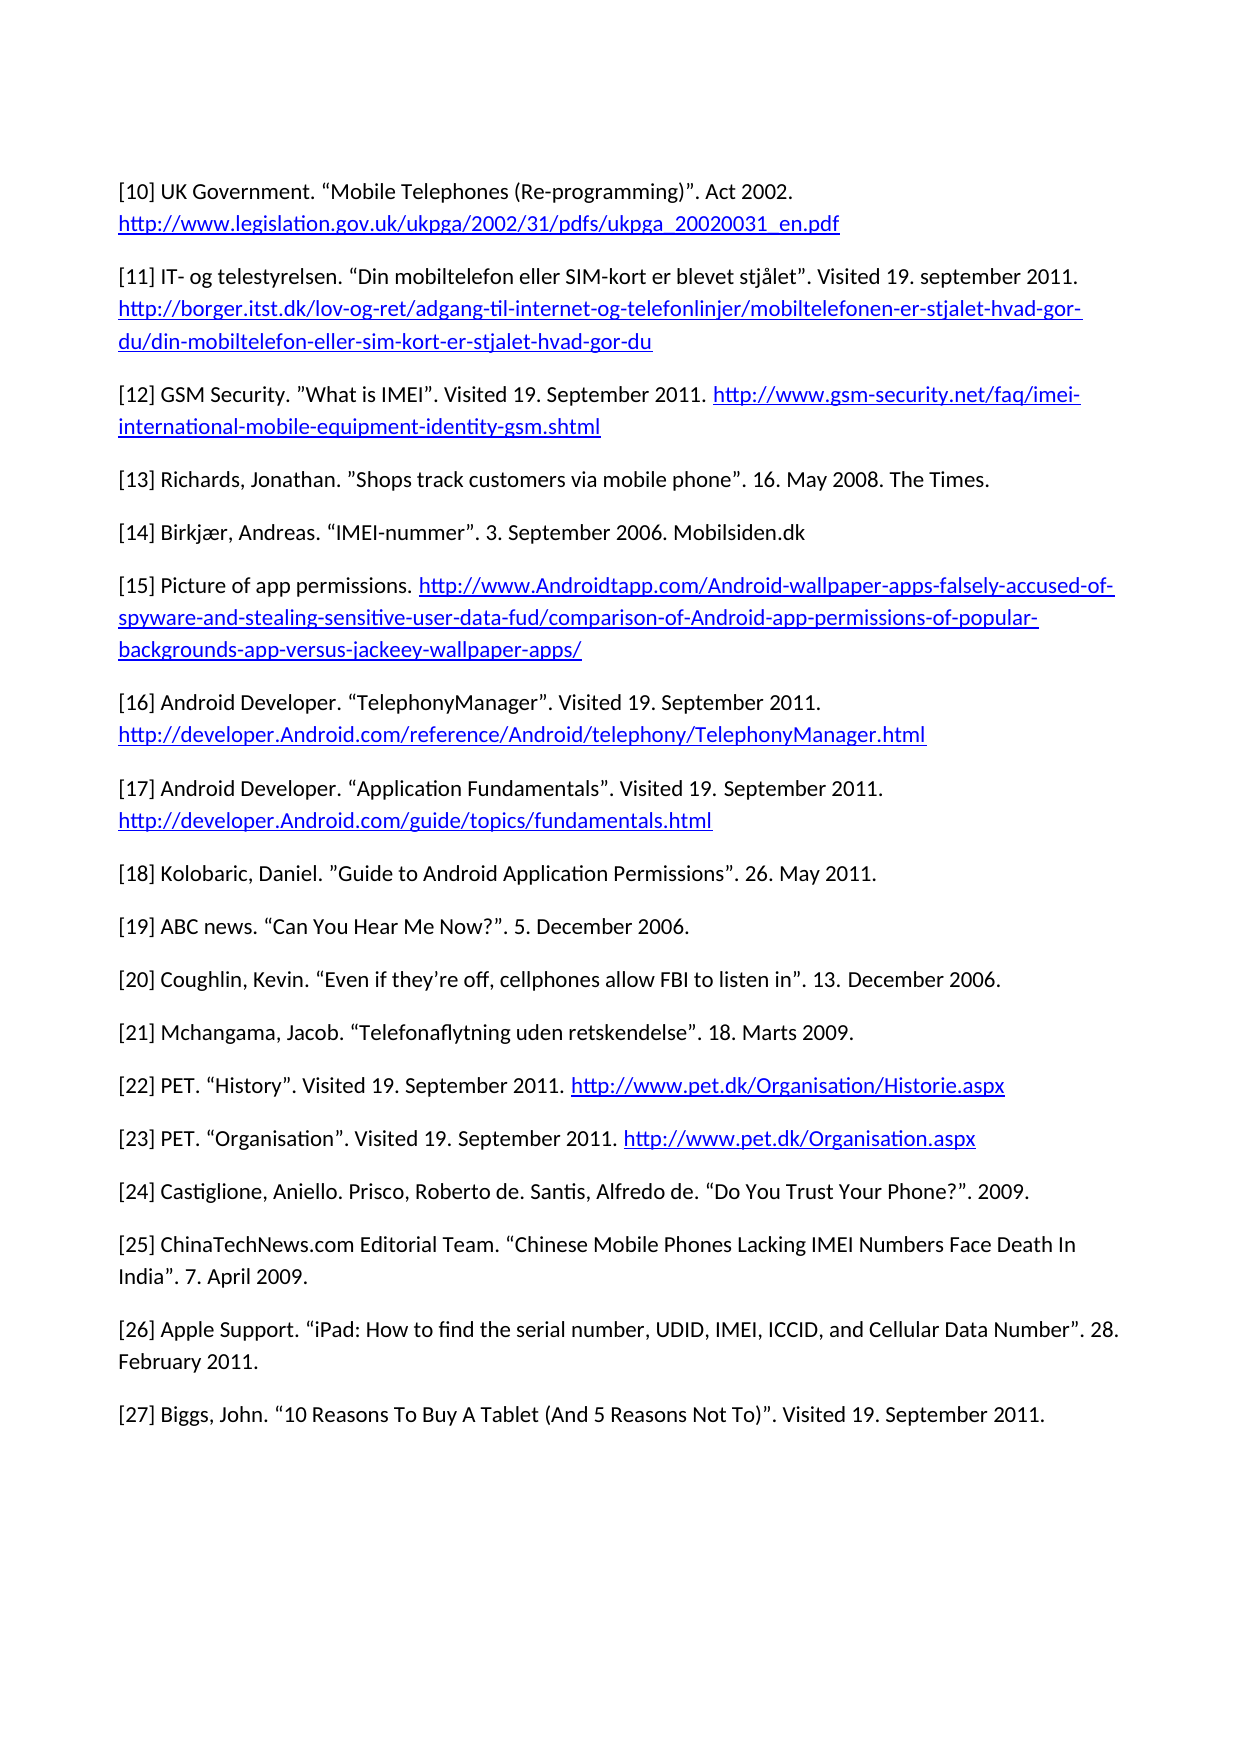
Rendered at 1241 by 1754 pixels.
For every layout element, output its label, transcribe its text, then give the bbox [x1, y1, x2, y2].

text [22] PET. “History”. Visited 19. September 2011. http://www.pet.dk/Organisation/Historie.aspx [118, 1071, 1122, 1099]
text [19] ABC news. “Can You Hear Me Now?”. 5. December 2006. [118, 912, 1122, 940]
text [27] Biggs, John. “10 Reasons To Buy A Tablet (And 5 Reasons Not To)”. Visited 19. September 2011. [118, 1400, 1122, 1428]
text [20] Coughlin, Kevin. “Even if they’re off, cellphones allow FBI to listen in”. 13. December 2006. [118, 965, 1122, 993]
text [25] ChinaTechNews.com Editorial Team. “Chinese Mobile Phones Lacking IMEI Numbers Face Death In India”. 7. April 2009. [118, 1230, 1122, 1290]
text [15] Picture of app permissions. http://www.Androidtapp.com/Android-wallpaper-apps-falsely-accused-of-spyware-and-stealing-sensitive-user-data-fud/comparison-of-Android-app-permissions-of-popular-backgrounds-app-versus-jackeey-wallpaper-apps/ [118, 571, 1122, 663]
text [23] PET. “Organisation”. Visited 19. September 2011. http://www.pet.dk/Organisation.aspx [118, 1124, 1122, 1152]
text [26] Apple Support. “iPad: How to find the serial number, UDID, IMEI, ICCID, and Cellular Data Number”. 28. February 2011. [118, 1315, 1122, 1375]
text [17] Android Developer. “Application Fundamentals”. Visited 19. September 2011. http://developer.Android.com/guide/topics/fundamentals.html [118, 774, 1122, 834]
text [12] GSM Security. ”What is IMEI”. Visited 19. September 2011. http://www.gsm-security.net/faq/imei-international-mobile-equipment-identity-gsm.shtml [118, 380, 1122, 440]
text [11] IT- og telestyrelsen. “Din mobiltelefon eller SIM-kort er blevet stjålet”. Visited 19. september 2011. http://borger.itst.dk/lov-og-ret/adgang-til-internet-og-telefonlinjer/mobiltelefonen-er-stjalet-hvad-gor-du/din-mobiltelefon-eller-sim-kort-er-stjalet-hvad-gor-du [118, 262, 1122, 355]
text [14] Birkjær, Andreas. “IMEI-nummer”. 3. September 2006. Mobilsiden.dk [118, 518, 1122, 546]
text [16] Android Developer. “TelephonyManager”. Visited 19. September 2011. http://developer.Android.com/reference/Android/telephony/TelephonyManager.html [118, 688, 1122, 749]
text [21] Mchangama, Jacob. “Telefonaflytning uden retskendelse”. 18. Marts 2009. [118, 1018, 1122, 1046]
text [10] UK Government. “Mobile Telephones (Re-programming)”. Act 2002. http://www.legislation.gov.uk/ukpga/2002/31/pdfs/ukpga_20020031_en.pdf [118, 177, 1122, 237]
text [18] Kolobaric, Daniel. ”Guide to Android Application Permissions”. 26. May 2011. [118, 859, 1122, 887]
text [13] Richards, Jonathan. ”Shops track customers via mobile phone”. 16. May 2008. The Times. [118, 465, 1122, 493]
text [24] Castiglione, Aniello. Prisco, Roberto de. Santis, Alfredo de. “Do You Trust Your Phone?”. 2009. [118, 1177, 1122, 1205]
